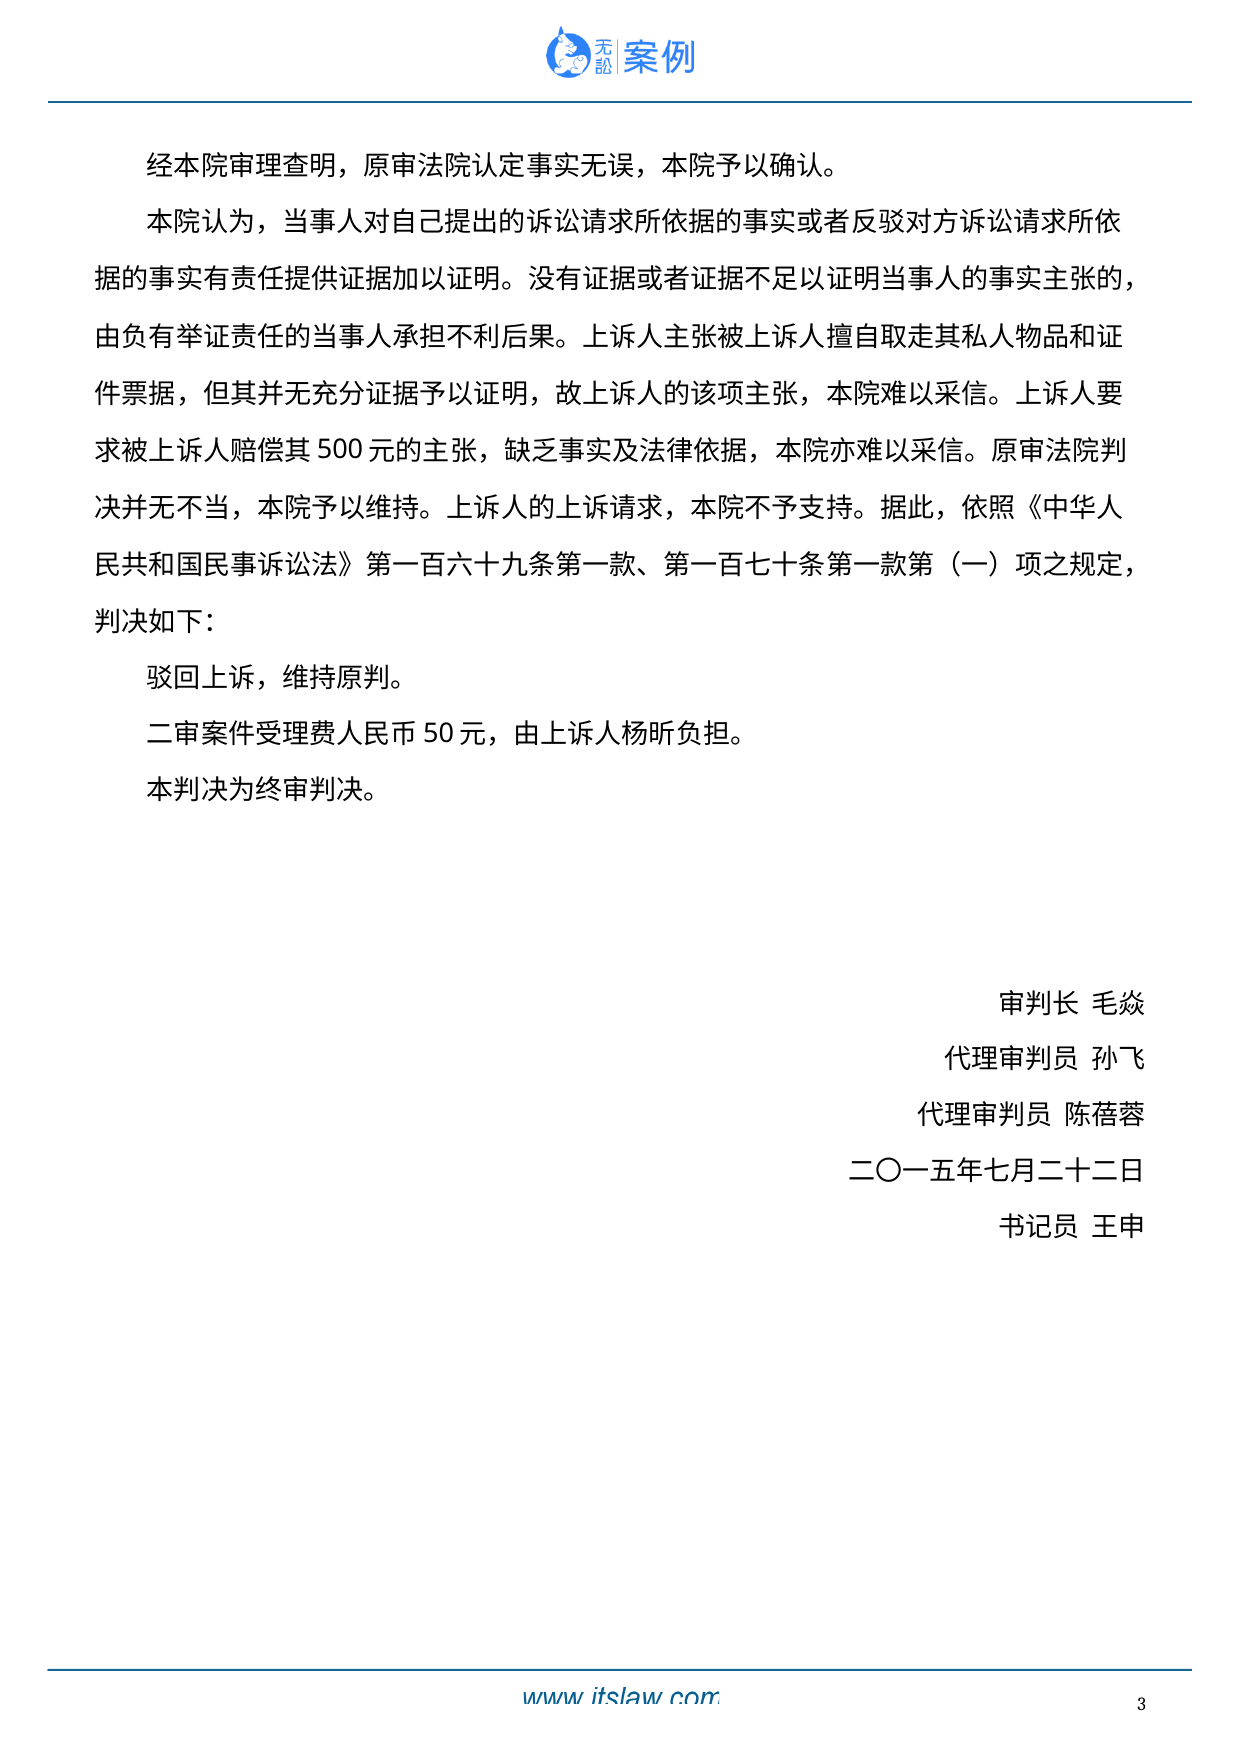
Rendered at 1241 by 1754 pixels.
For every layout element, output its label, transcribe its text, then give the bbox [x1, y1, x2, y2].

text 审判长 毛焱 [94, 979, 1146, 1023]
text 本院认为，当事人对自己提出的诉讼请求所依据的事实或者反驳对方诉讼请求所依据的事实有责任提供证据加以证明。没有证据或者证据不足以证明当事人的事实主张的，由负有举证责任的当事人承担不利后果。上诉人主张被上诉人擅自取走其私人物品和证件票据，但其并无充分证据予以证明，故上诉人的该项主张，本院难以采信。上诉人要求被上诉人赔偿其500元的主张，缺乏事实及法律依据，本院亦难以采信。原审法院判决并无不当，本院予以维持。上诉人的上诉请求，本院不予支持。据此，依照《中华人民共和国民事诉讼法》第一百六十九条第一款、第一百七十条第一款第（一）项之规定，判决如下： [94, 198, 1146, 642]
text 经本院审理查明，原审法院认定事实无误，本院予以确认。 [94, 85, 1146, 186]
text 代理审判员 陈蓓蓉 [94, 1091, 1146, 1135]
text 二审案件受理费人民币50元，由上诉人杨昕负担。 [94, 710, 1146, 754]
text 书记员 王申 [94, 1202, 1146, 1247]
text 驳回上诉，维持原判。 [94, 654, 1146, 698]
text 本判决为终审判决。 [94, 766, 1146, 809]
text 代理审判员 孙飞 [94, 1035, 1146, 1079]
picture [523, 1687, 720, 1704]
text 二〇一五年七月二十二日 [94, 1147, 1146, 1191]
picture [546, 26, 694, 78]
